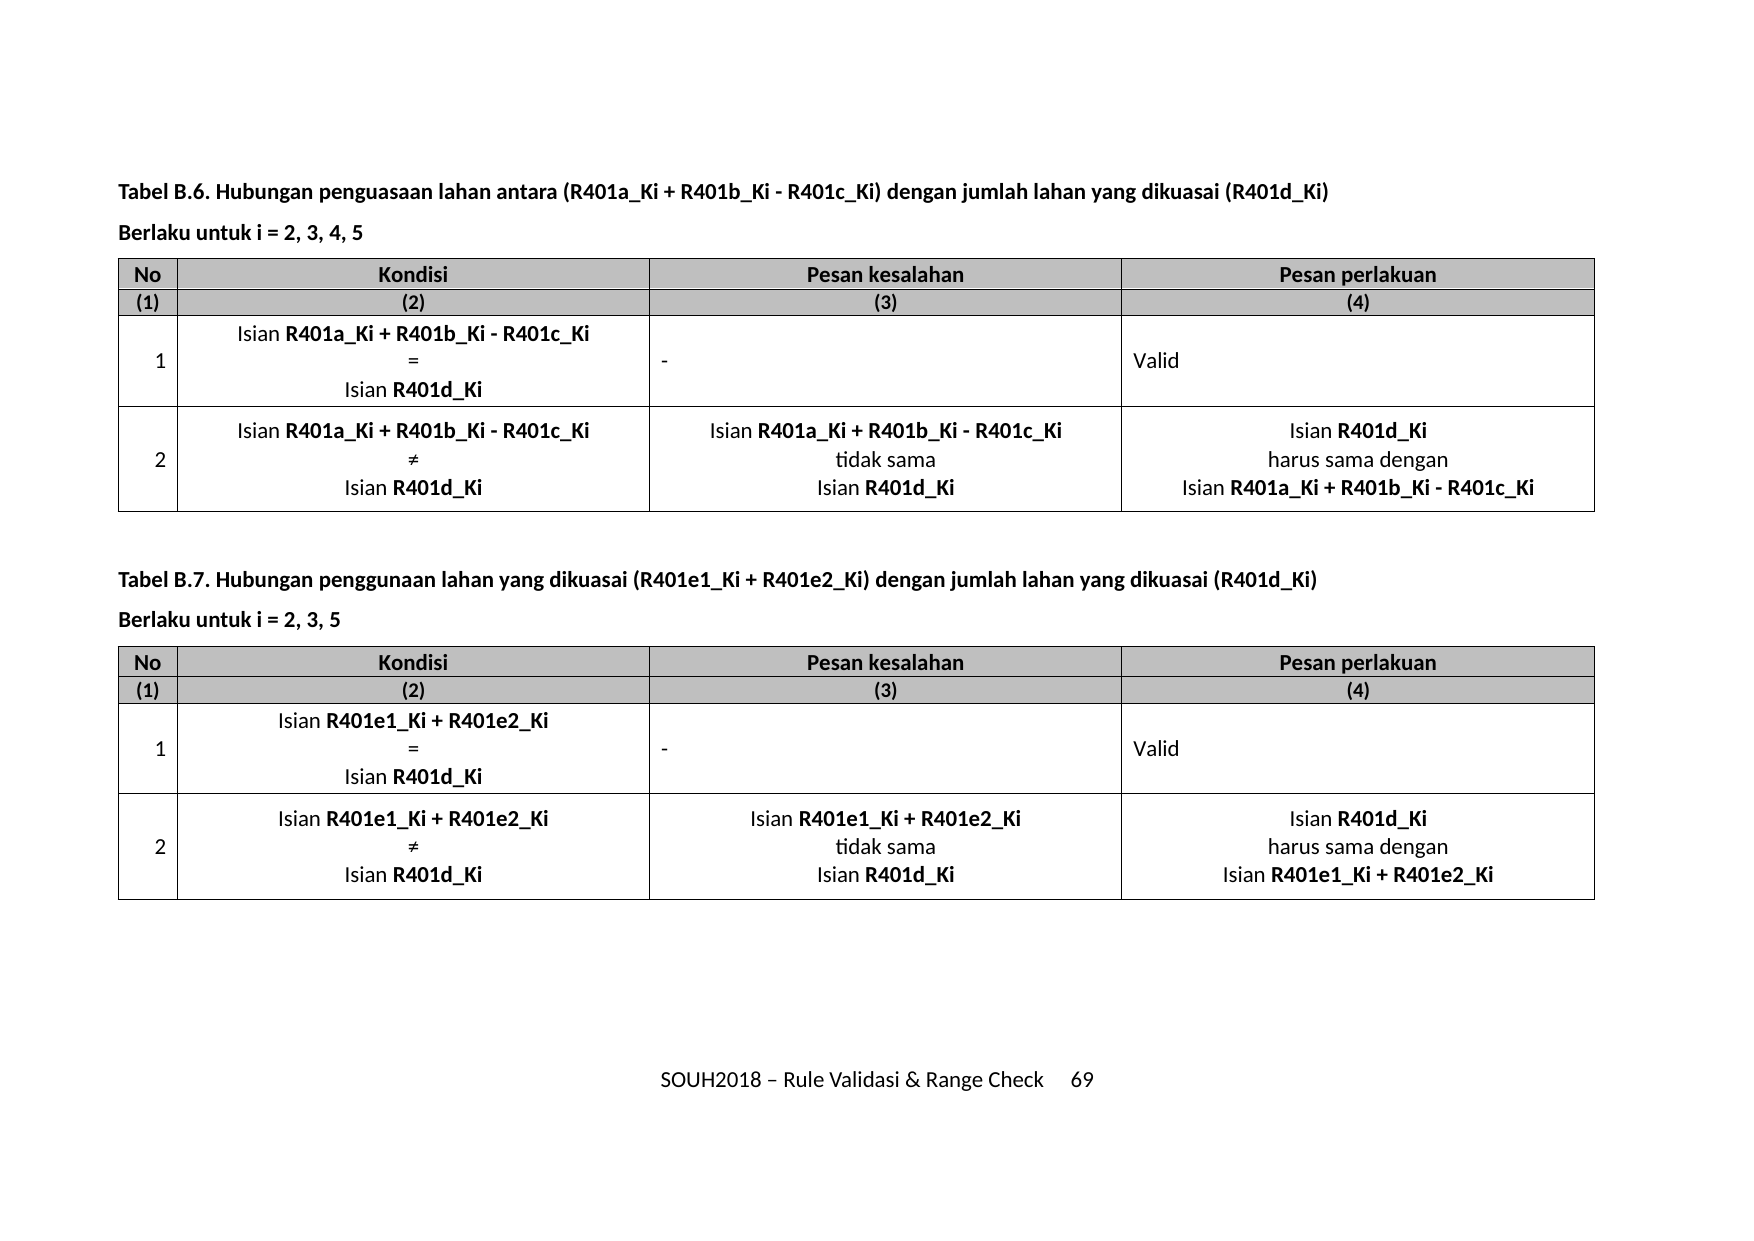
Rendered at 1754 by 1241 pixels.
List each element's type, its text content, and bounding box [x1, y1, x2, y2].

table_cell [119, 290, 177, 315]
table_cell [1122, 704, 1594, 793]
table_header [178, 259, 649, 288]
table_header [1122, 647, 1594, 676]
text Berlaku untuk i = 2, 3, 5 [118, 606, 1636, 633]
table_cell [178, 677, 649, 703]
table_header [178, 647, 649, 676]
text Berlaku untuk i = 2, 3, 4, 5 [118, 218, 1636, 246]
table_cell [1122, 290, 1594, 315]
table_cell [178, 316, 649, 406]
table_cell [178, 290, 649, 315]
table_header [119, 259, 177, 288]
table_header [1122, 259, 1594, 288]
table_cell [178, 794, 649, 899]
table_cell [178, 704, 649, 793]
text Tabel ‎B.7. Hubungan penggunaan lahan yang dikuasai (R401e1_Ki + R401e2_Ki) dengan jumlah lahan yang dikuasai (R401d_Ki) [118, 565, 1636, 593]
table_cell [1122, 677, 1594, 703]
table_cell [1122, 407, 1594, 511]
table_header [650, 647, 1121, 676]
text Tabel ‎B.6. Hubungan penguasaan lahan antara (R401a_Ki + R401b_Ki - R401c_Ki) dengan jumlah lahan yang dikuasai (R401d_Ki) [118, 177, 1636, 205]
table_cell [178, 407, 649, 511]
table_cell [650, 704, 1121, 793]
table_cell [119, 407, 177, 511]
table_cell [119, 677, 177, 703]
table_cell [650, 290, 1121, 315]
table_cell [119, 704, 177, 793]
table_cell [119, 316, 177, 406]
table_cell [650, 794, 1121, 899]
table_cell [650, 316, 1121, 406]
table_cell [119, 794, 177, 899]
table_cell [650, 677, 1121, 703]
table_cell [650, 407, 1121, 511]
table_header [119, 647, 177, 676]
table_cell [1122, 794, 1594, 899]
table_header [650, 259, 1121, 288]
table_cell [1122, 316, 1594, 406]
